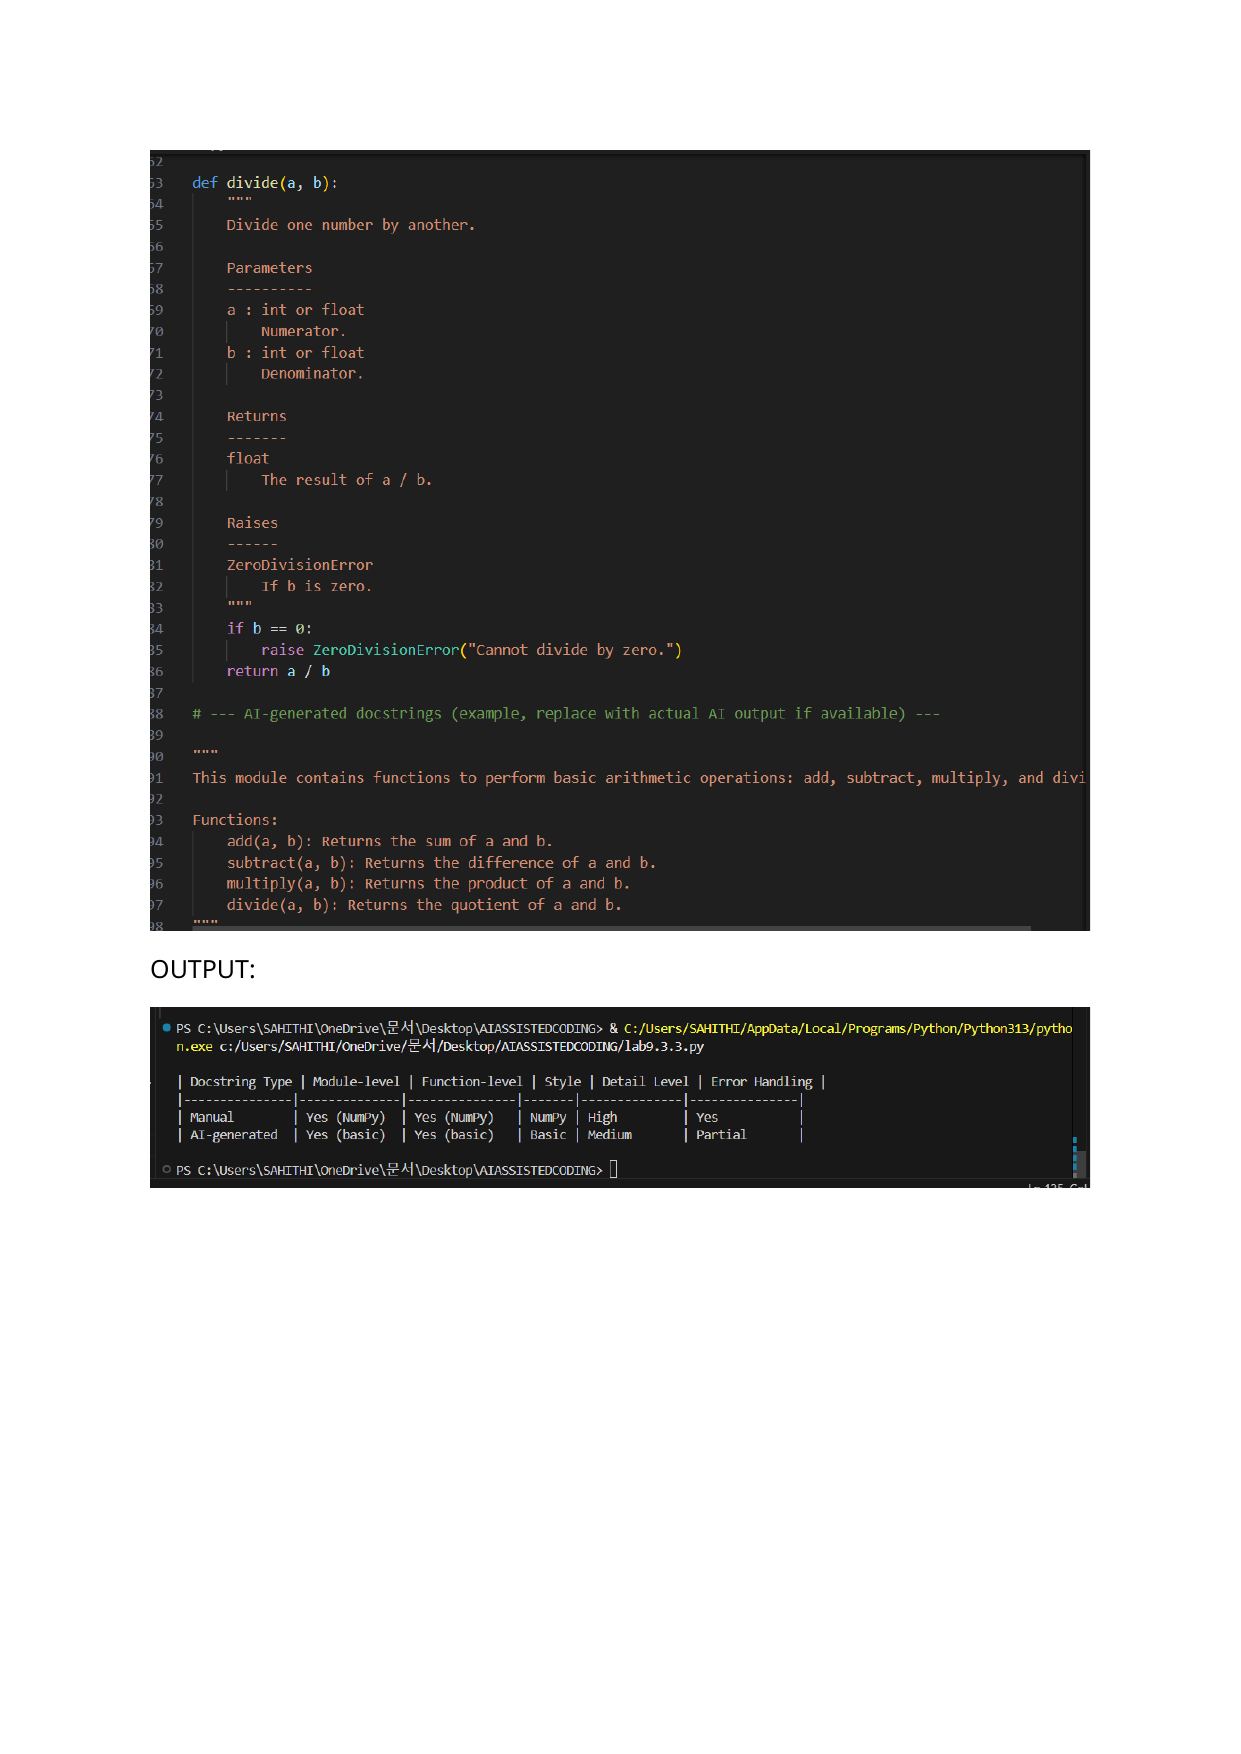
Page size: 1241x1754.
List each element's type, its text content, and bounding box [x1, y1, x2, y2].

picture [150, 1007, 1091, 1188]
text OUTPUT: [150, 951, 1090, 986]
picture [150, 150, 1091, 931]
